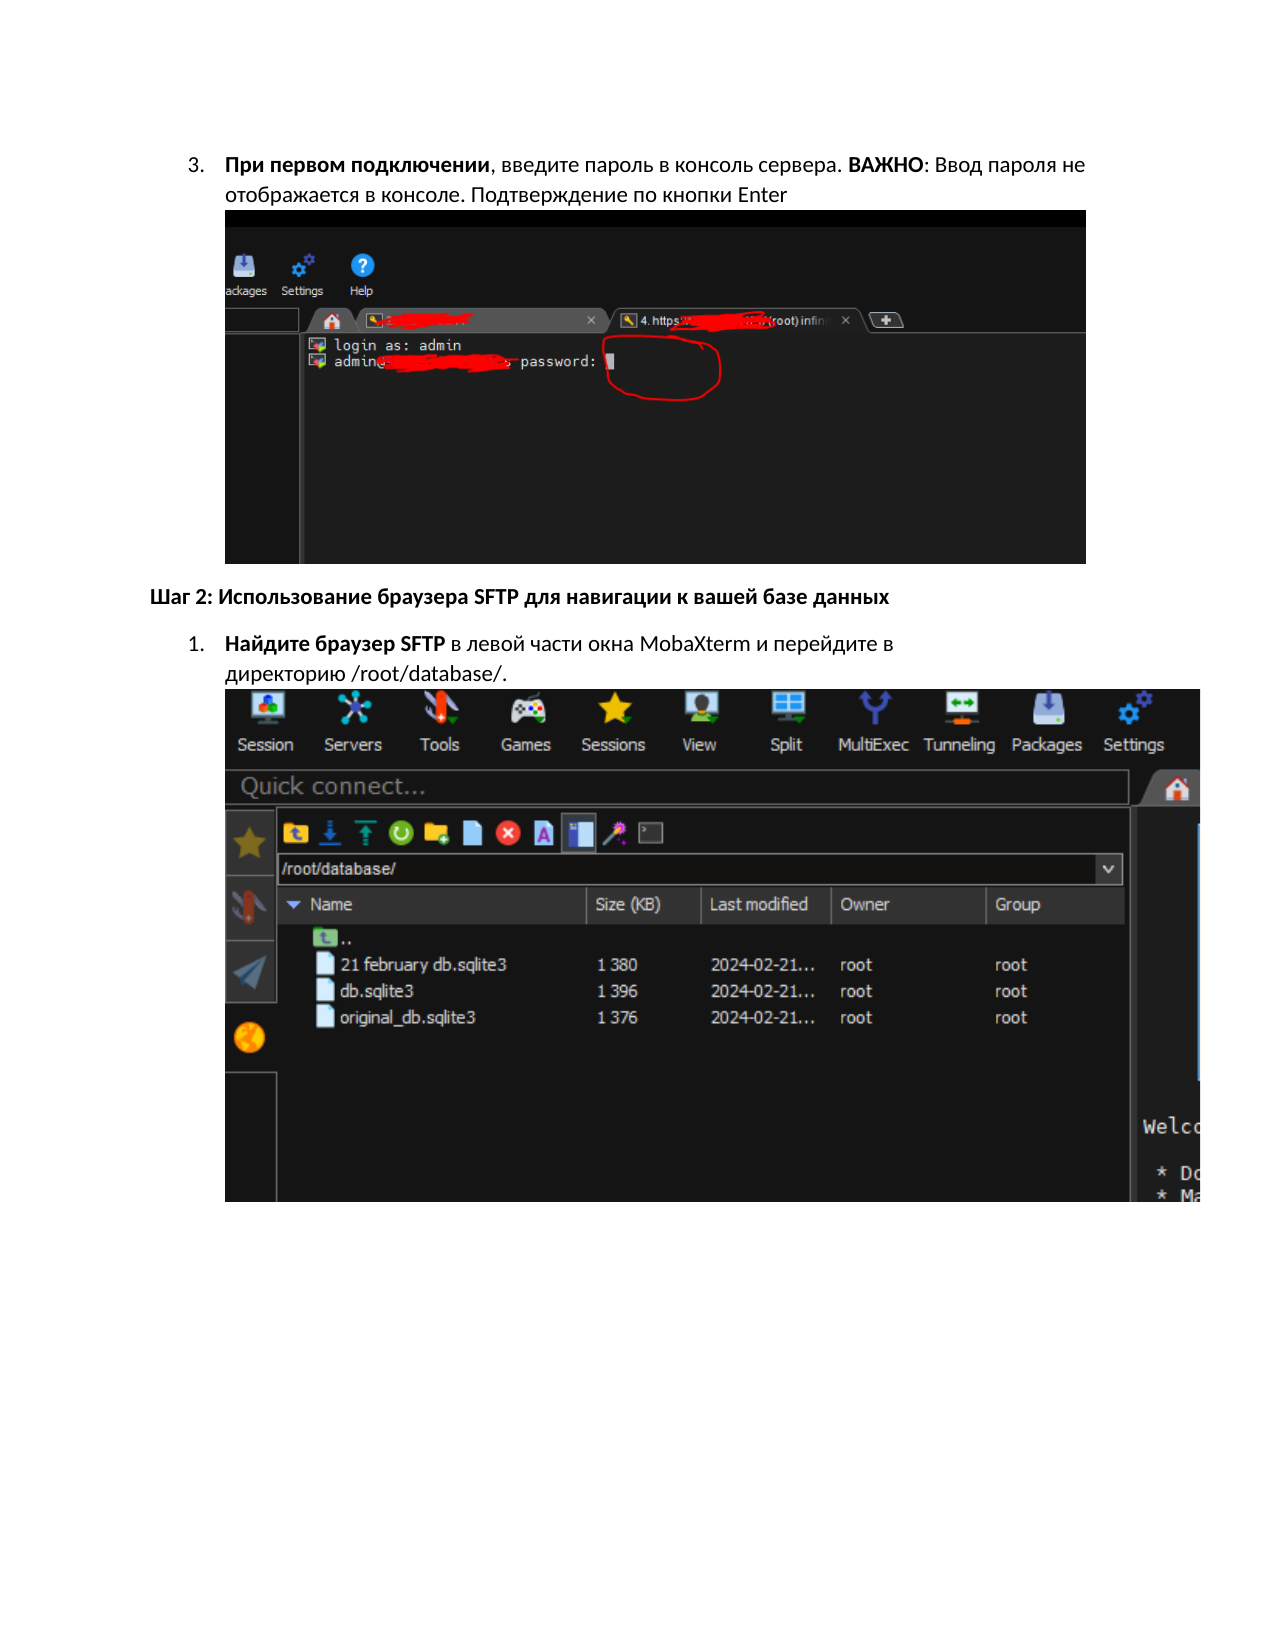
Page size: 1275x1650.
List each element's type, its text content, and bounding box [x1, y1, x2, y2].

list При первом подключении, введите пароль в консоль сервера. ВАЖНО: Ввод пароля не отображается в консоле. Подтверждение по кнопки Enter [187, 150, 1125, 208]
text Шаг 2: Использование браузера SFTP для навигации к вашей базе данных [150, 582, 1125, 610]
picture [225, 689, 1200, 1202]
picture [225, 210, 1086, 564]
